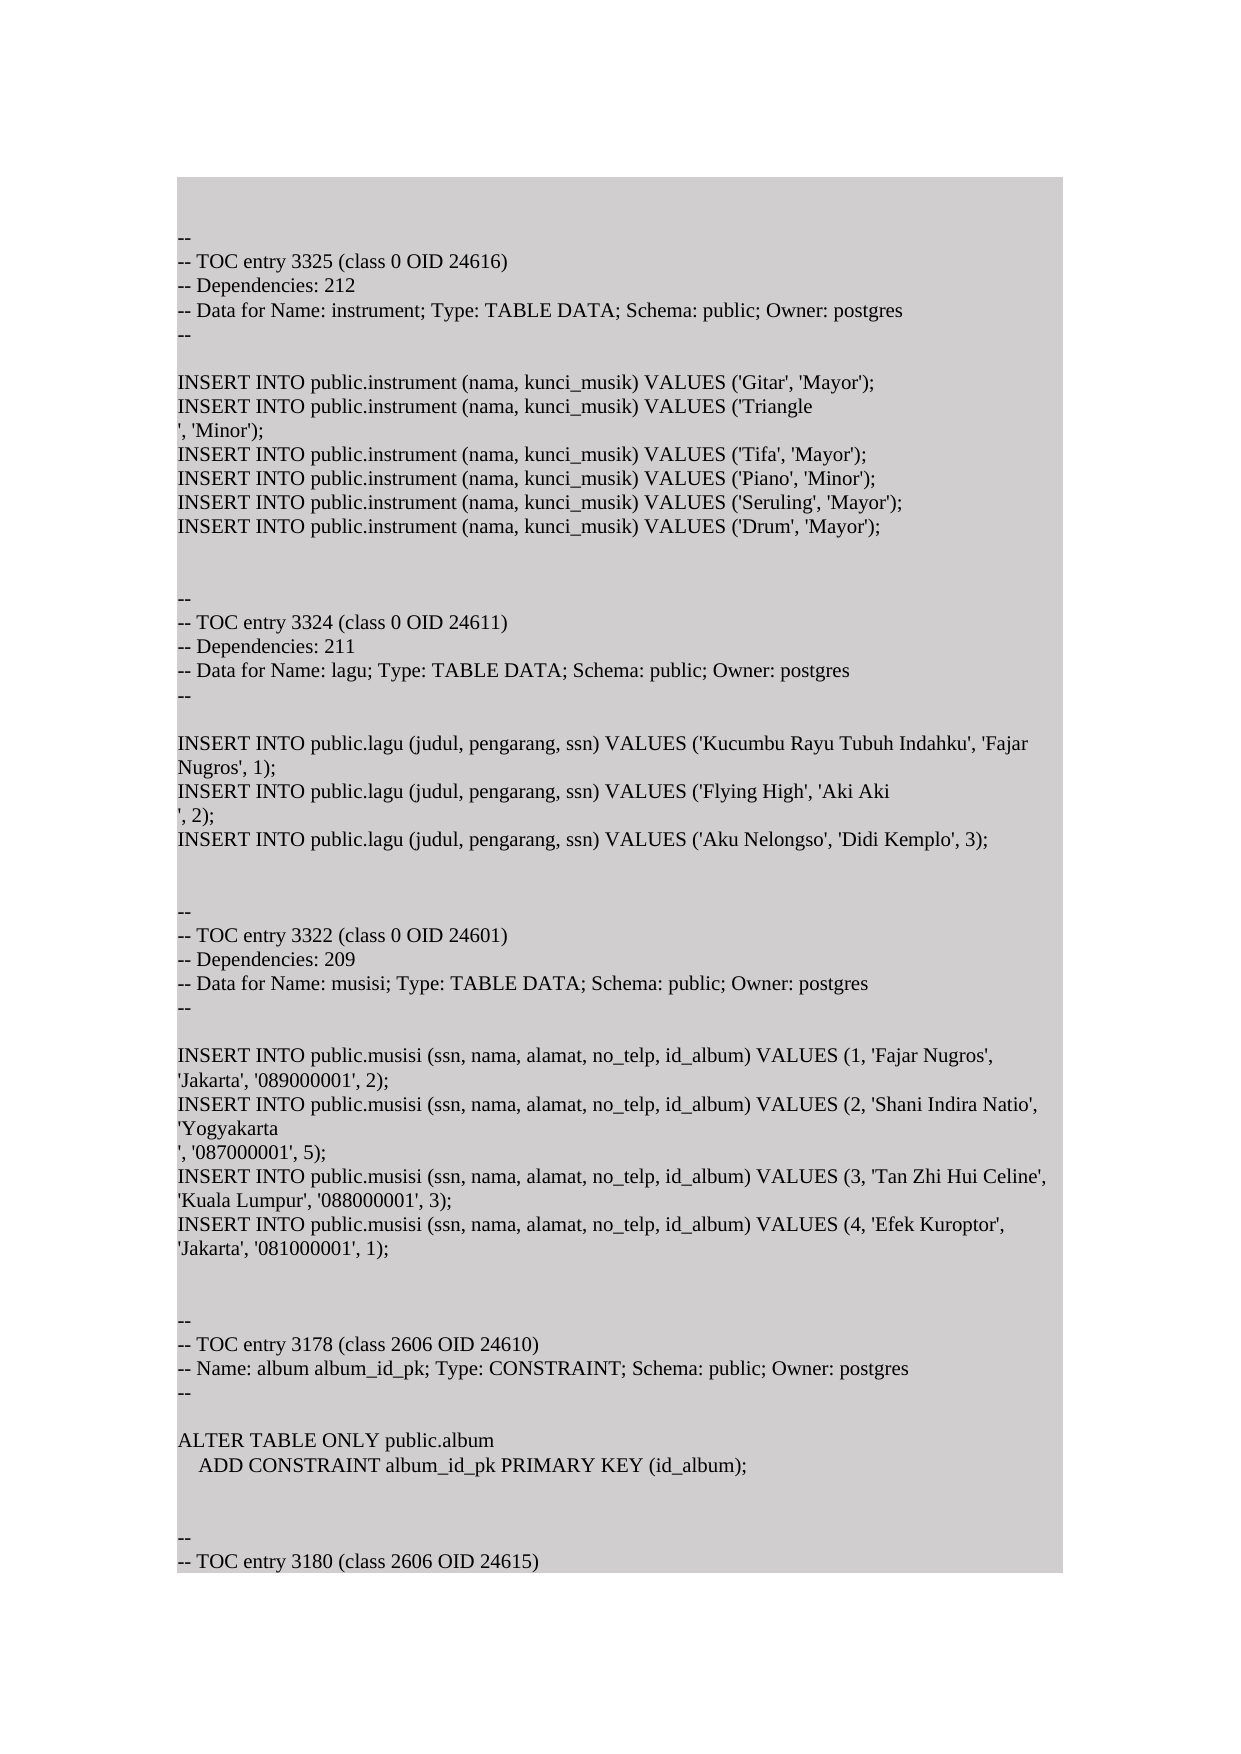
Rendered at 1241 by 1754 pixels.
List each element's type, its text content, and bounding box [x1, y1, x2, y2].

text INSERT INTO public.lagu (judul, pengarang, ssn) VALUES ('Flying High', 'Aki Aki [177, 779, 1063, 803]
text INSERT INTO public.instrument (nama, kunci_musik) VALUES ('Tifa', 'Mayor'); [177, 442, 1063, 466]
text -- TOC entry 3180 (class 2606 OID 24615) [177, 1549, 1063, 1573]
text INSERT INTO public.musisi (ssn, nama, alamat, no_telp, id_album) VALUES (4, 'Efek Kuroptor', 'Jakarta', '081000001', 1); [177, 1212, 1063, 1260]
text -- Dependencies: 209 [177, 947, 1063, 971]
text -- Name: album album_id_pk; Type: CONSTRAINT; Schema: public; Owner: postgres [177, 1356, 1063, 1380]
text -- [177, 682, 1063, 707]
text ADD CONSTRAINT album_id_pk PRIMARY KEY (id_album); [177, 1452, 1063, 1477]
text INSERT INTO public.instrument (nama, kunci_musik) VALUES ('Seruling', 'Mayor'); [177, 490, 1063, 514]
text -- Data for Name: musisi; Type: TABLE DATA; Schema: public; Owner: postgres [177, 971, 1063, 995]
text -- [177, 1525, 1063, 1549]
text INSERT INTO public.lagu (judul, pengarang, ssn) VALUES ('Kucumbu Rayu Tubuh Indahku', 'Fajar Nugros', 1); [177, 731, 1063, 779]
text ', '087000001', 5); [177, 1140, 1063, 1164]
text -- [177, 586, 1063, 610]
text ', 2); [177, 803, 1063, 827]
text -- TOC entry 3325 (class 0 OID 24616) [177, 249, 1063, 273]
text -- Dependencies: 212 [177, 273, 1063, 297]
text -- Data for Name: instrument; Type: TABLE DATA; Schema: public; Owner: postgres [177, 297, 1063, 322]
text -- TOC entry 3322 (class 0 OID 24601) [177, 923, 1063, 947]
text ', 'Minor'); [177, 418, 1063, 442]
text -- TOC entry 3178 (class 2606 OID 24610) [177, 1332, 1063, 1356]
text -- Data for Name: lagu; Type: TABLE DATA; Schema: public; Owner: postgres [177, 658, 1063, 682]
text INSERT INTO public.instrument (nama, kunci_musik) VALUES ('Triangle [177, 394, 1063, 418]
text INSERT INTO public.instrument (nama, kunci_musik) VALUES ('Gitar', 'Mayor'); [177, 370, 1063, 394]
text -- [177, 899, 1063, 923]
text -- [177, 995, 1063, 1019]
text ALTER TABLE ONLY public.album [177, 1428, 1063, 1452]
text INSERT INTO public.musisi (ssn, nama, alamat, no_telp, id_album) VALUES (2, 'Shani Indira Natio', 'Yogyakarta [177, 1092, 1063, 1140]
text -- Dependencies: 211 [177, 634, 1063, 658]
text INSERT INTO public.instrument (nama, kunci_musik) VALUES ('Drum', 'Mayor'); [177, 514, 1063, 538]
text INSERT INTO public.musisi (ssn, nama, alamat, no_telp, id_album) VALUES (1, 'Fajar Nugros', 'Jakarta', '089000001', 2); [177, 1043, 1063, 1092]
text -- [177, 225, 1063, 249]
text -- [177, 322, 1063, 346]
text -- TOC entry 3324 (class 0 OID 24611) [177, 610, 1063, 634]
text INSERT INTO public.musisi (ssn, nama, alamat, no_telp, id_album) VALUES (3, 'Tan Zhi Hui Celine', 'Kuala Lumpur', '088000001', 3); [177, 1164, 1063, 1212]
text -- [177, 1380, 1063, 1404]
text INSERT INTO public.instrument (nama, kunci_musik) VALUES ('Piano', 'Minor'); [177, 466, 1063, 490]
text INSERT INTO public.lagu (judul, pengarang, ssn) VALUES ('Aku Nelongso', 'Didi Kemplo', 3); [177, 827, 1063, 851]
text -- [177, 1308, 1063, 1332]
